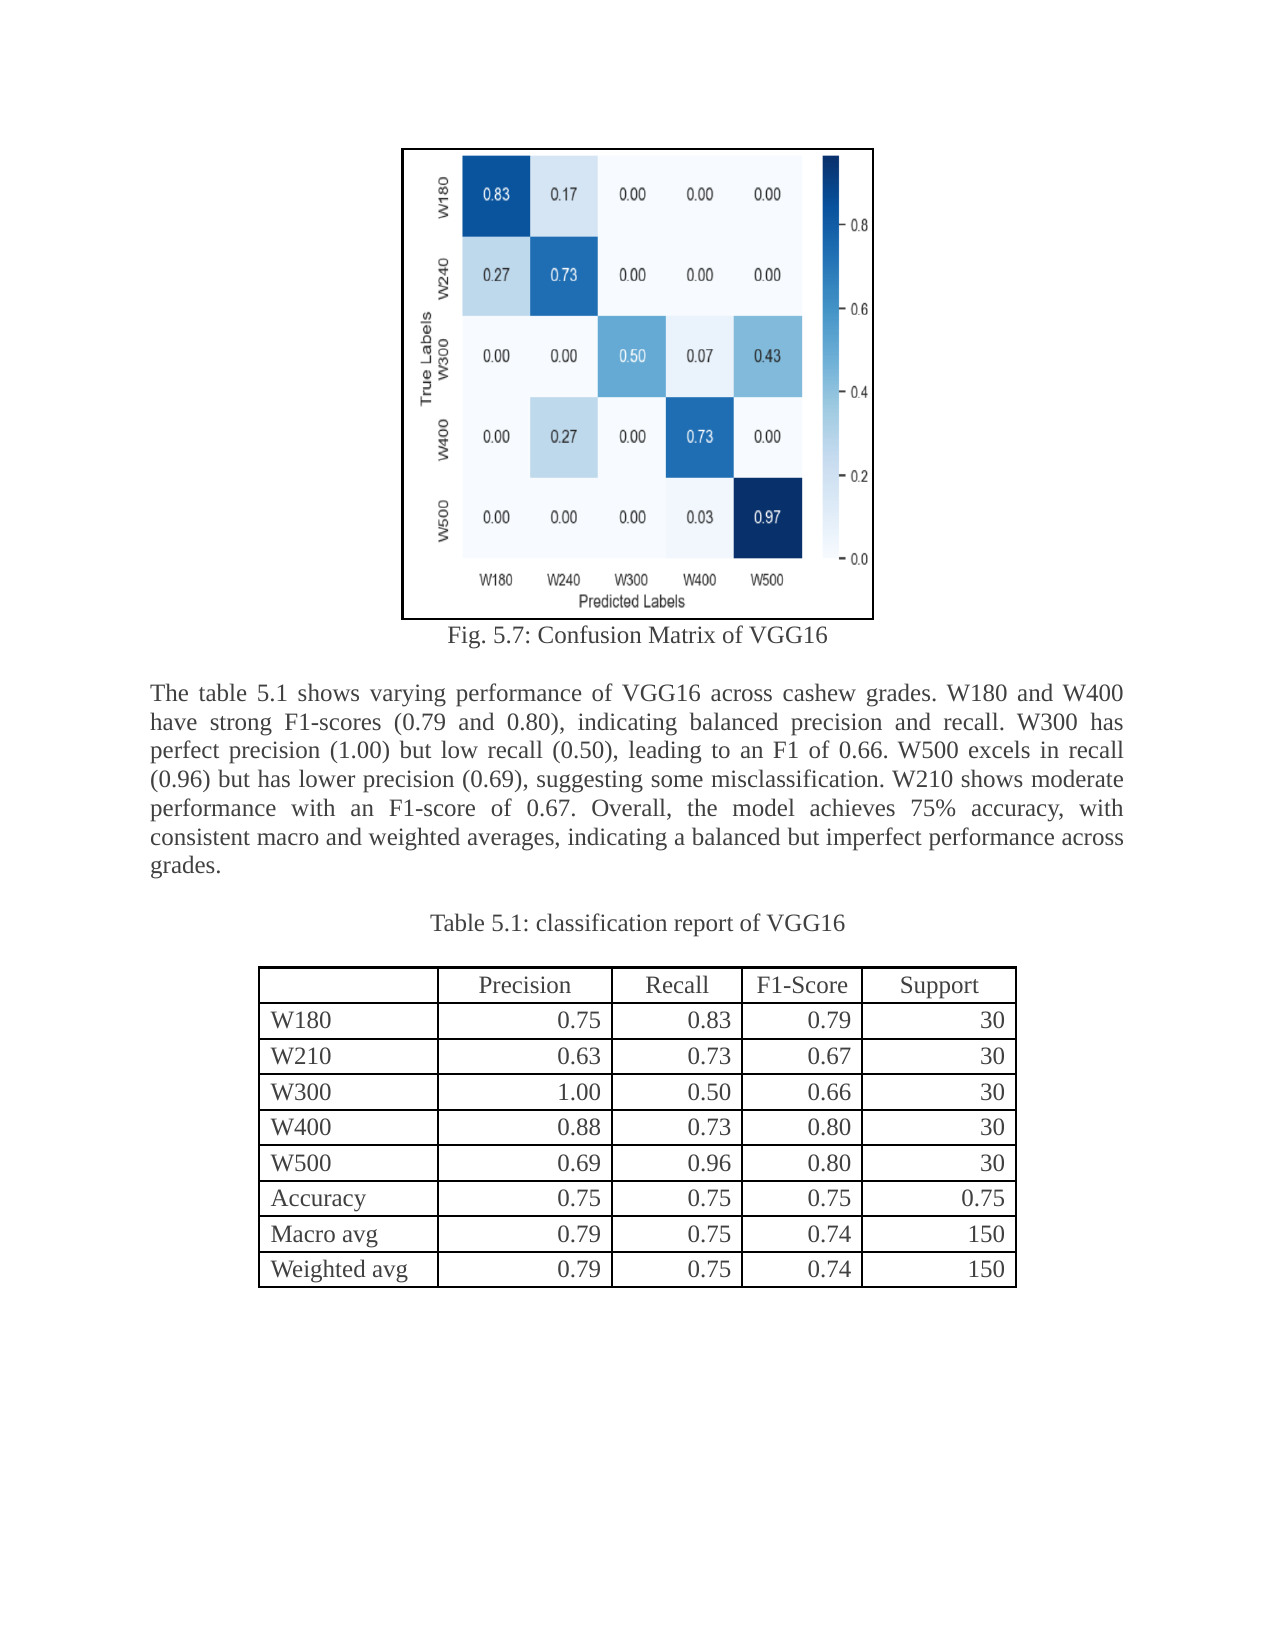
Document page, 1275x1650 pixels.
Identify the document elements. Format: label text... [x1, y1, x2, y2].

table_cell Weighted avg [260, 1253, 437, 1286]
table_cell 30 [863, 1111, 1015, 1144]
table_cell Accuracy [260, 1182, 437, 1215]
table_cell Macro avg [260, 1217, 437, 1251]
table_cell 0.73 [613, 1111, 741, 1144]
table_header Precision [439, 969, 611, 1002]
table_cell 0.75 [613, 1217, 741, 1251]
table_header Recall [613, 969, 741, 1002]
table_cell 0.75 [743, 1182, 861, 1215]
table_cell W180 [260, 1004, 437, 1037]
table_cell 0.88 [439, 1111, 611, 1144]
table_cell 30 [863, 1004, 1015, 1037]
table_cell 0.66 [743, 1075, 861, 1108]
table_cell 0.83 [613, 1004, 741, 1037]
table_cell 0.79 [439, 1217, 611, 1251]
table_cell 0.75 [863, 1182, 1015, 1215]
table_header F1-Score [743, 969, 861, 1002]
table_cell 0.79 [439, 1253, 611, 1286]
table_cell W400 [260, 1111, 437, 1144]
table_cell 0.75 [439, 1004, 611, 1037]
table_cell 0.74 [743, 1217, 861, 1251]
table_cell 0.80 [743, 1111, 861, 1144]
table_header Support [863, 969, 1015, 1002]
table_cell 0.96 [613, 1146, 741, 1179]
table_cell 0.50 [613, 1075, 741, 1108]
table_cell 0.75 [613, 1253, 741, 1286]
table_cell 150 [863, 1253, 1015, 1286]
text The table 5.1 shows varying performance of VGG16 across cashew grades. W180 and W400 have strong F1-scores (0.79 and 0.80), indicating balanced precision and recall. W300 has perfect precision (1.00) but low recall (0.50), leading to an F1 of 0.66. W500 excels in recall (0.96) but has lower precision (0.69), suggesting some misclassification. W210 shows moderate performance with an F1-score of 0.67. Overall, the model achieves 75% accuracy, with consistent macro and weighted averages, indicating a balanced but imperfect performance across grades. [150, 678, 1125, 879]
table_cell 0.67 [743, 1040, 861, 1073]
table_cell W210 [260, 1040, 437, 1073]
table_cell 1.00 [439, 1075, 611, 1108]
table_cell 150 [863, 1217, 1015, 1251]
table_cell 0.69 [439, 1146, 611, 1179]
table_cell 30 [863, 1146, 1015, 1179]
table_cell 0.73 [613, 1040, 741, 1073]
table_cell 30 [863, 1075, 1015, 1108]
table_header [260, 969, 437, 1002]
table_cell W300 [260, 1075, 437, 1108]
table_cell 0.75 [439, 1182, 611, 1215]
text Table 5.1: classification report of VGG16 [150, 908, 1125, 937]
table_cell 30 [863, 1040, 1015, 1073]
table_cell W500 [260, 1146, 437, 1179]
table_cell 0.80 [743, 1146, 861, 1179]
table_cell 0.74 [743, 1253, 861, 1286]
table_cell 0.75 [613, 1182, 741, 1215]
table_cell 0.63 [439, 1040, 611, 1073]
picture [404, 150, 872, 618]
table_cell 0.79 [743, 1004, 861, 1037]
